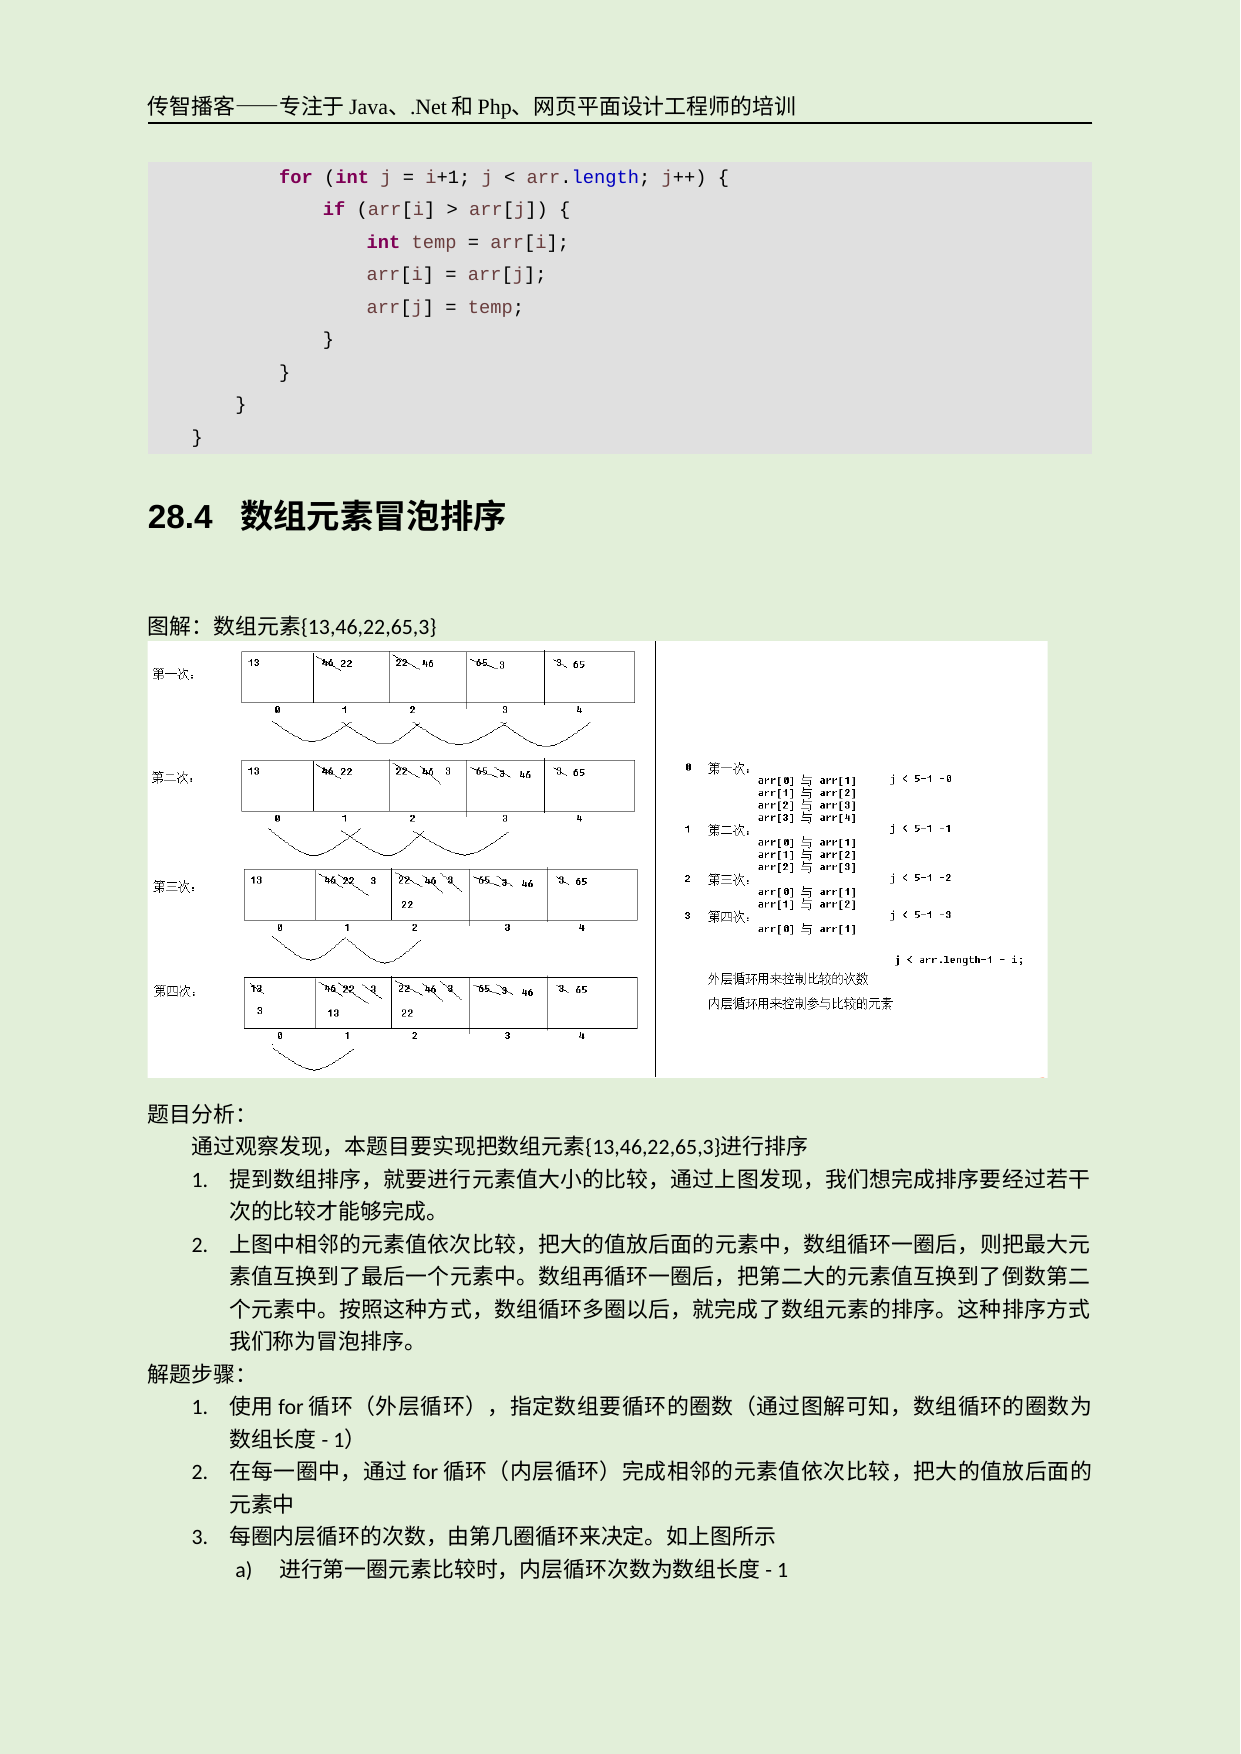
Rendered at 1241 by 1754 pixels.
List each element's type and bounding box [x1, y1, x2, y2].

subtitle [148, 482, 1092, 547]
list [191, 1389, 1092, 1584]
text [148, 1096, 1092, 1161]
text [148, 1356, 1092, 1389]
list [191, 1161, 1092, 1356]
picture [147, 641, 1048, 1078]
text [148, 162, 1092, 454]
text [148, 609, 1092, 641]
